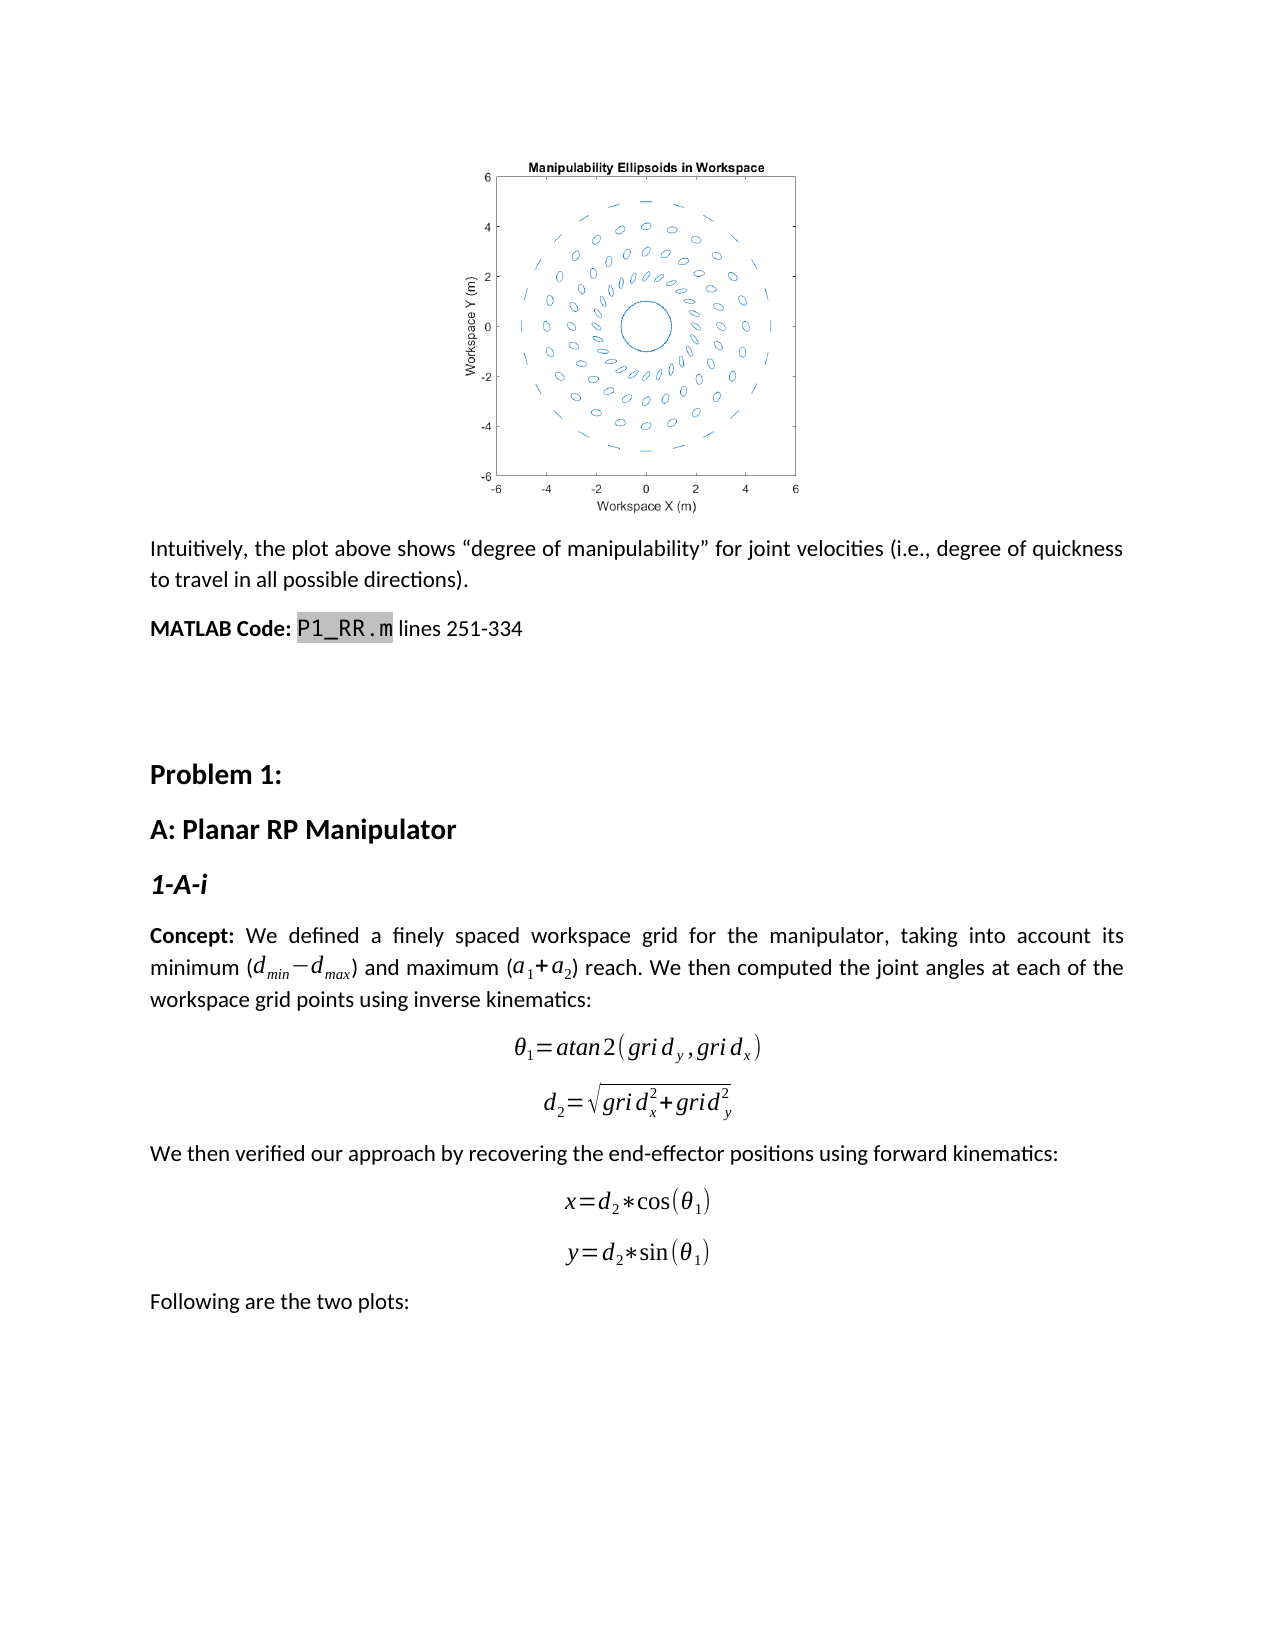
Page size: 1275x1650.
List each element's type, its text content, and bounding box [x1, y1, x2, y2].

text Following are the two plots: [150, 1287, 1125, 1316]
text Intuitively, the plot above shows “degree of manipulability” for joint velocities (i.e., degree of quickness to travel in all possible directions). [150, 534, 1125, 593]
text Concept: We defined a finely spaced workspace grid for the manipulator, taking into account its minimum () and maximum () reach. We then computed the joint angles at each of the workspace grid points using inverse kinematics: [150, 921, 1125, 1013]
picture [393, 150, 882, 516]
text MATLAB Code: P1_RR.m lines 251-334 [393, 612, 1125, 643]
text A: Planar RP Manipulator [150, 811, 1125, 846]
text 1-A-i [150, 866, 1125, 902]
text MATLAB Code: P1_RR.m lines 251-334 [150, 612, 297, 643]
text We then verified our approach by recovering the end-effector positions using forward kinematics: [150, 1139, 1125, 1167]
text Problem 1: [150, 756, 1125, 791]
